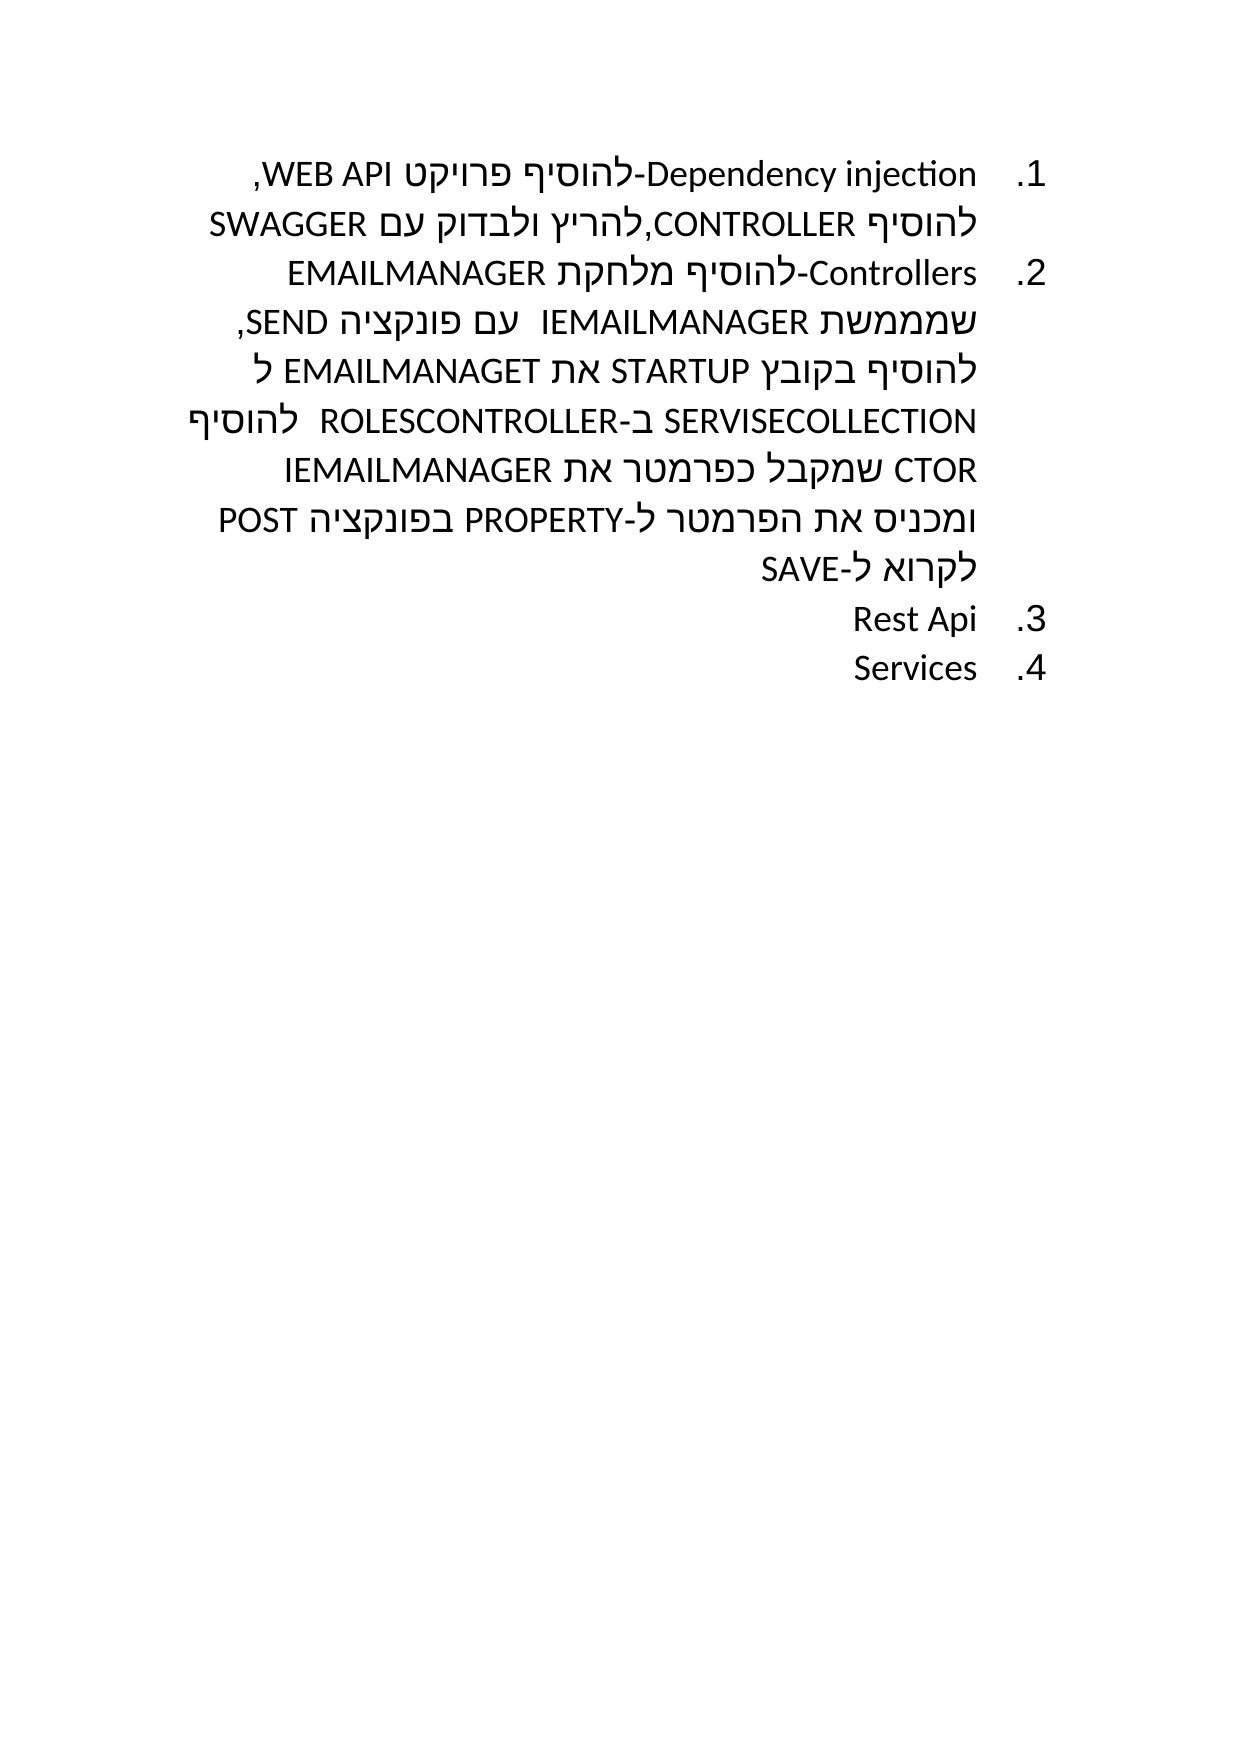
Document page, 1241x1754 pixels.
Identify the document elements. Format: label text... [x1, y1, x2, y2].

list Services [187, 644, 1015, 690]
list Rest Api [187, 594, 1015, 640]
list Controllers-להוסיף מלחקת EMAILMANAGER שמממשת IEMAILMANAGER עם פונקציה SEND, להוסיף בקובץ STARTUP את EMAILMANAGET ל SERVISECOLLECTION ב-ROLESCONTROLLER להוסיף CTOR שמקבל כפרמטר את IEMAILMANAGER ומכניס את הפרמטר ל-PROPERTY בפונקציה POST לקרוא ל-SAVE [187, 249, 1015, 591]
list להוסיף CONTROLLER,להריץ ולבדוק עם SWAGGER [187, 199, 978, 245]
list Dependency injection-להוסיף פרויקט WEB API, [187, 150, 1015, 196]
